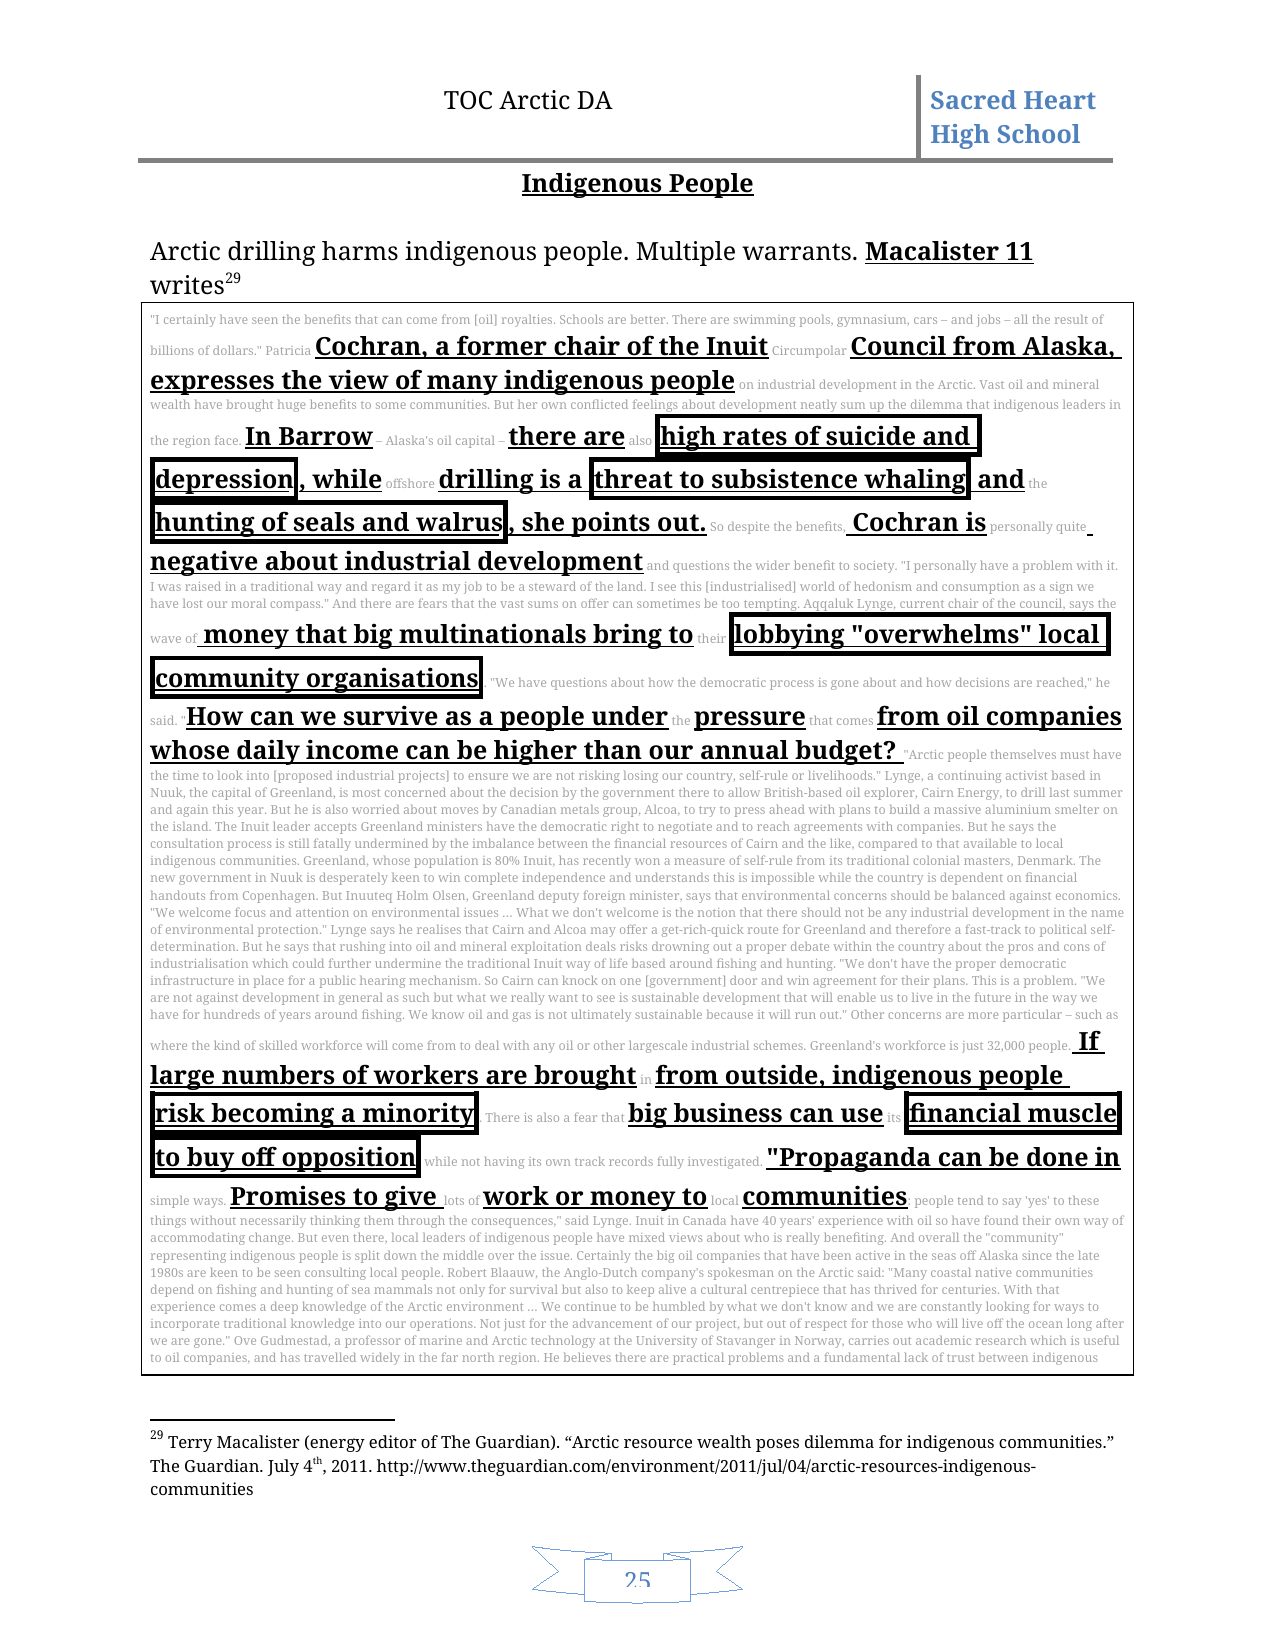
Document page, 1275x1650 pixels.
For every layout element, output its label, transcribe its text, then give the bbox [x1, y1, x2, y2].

subtitle Indigenous People [150, 166, 1125, 200]
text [142, 303, 1133, 1374]
text Arctic drilling harms indigenous people. Multiple warrants. Macalister 11 writes [150, 234, 1125, 302]
